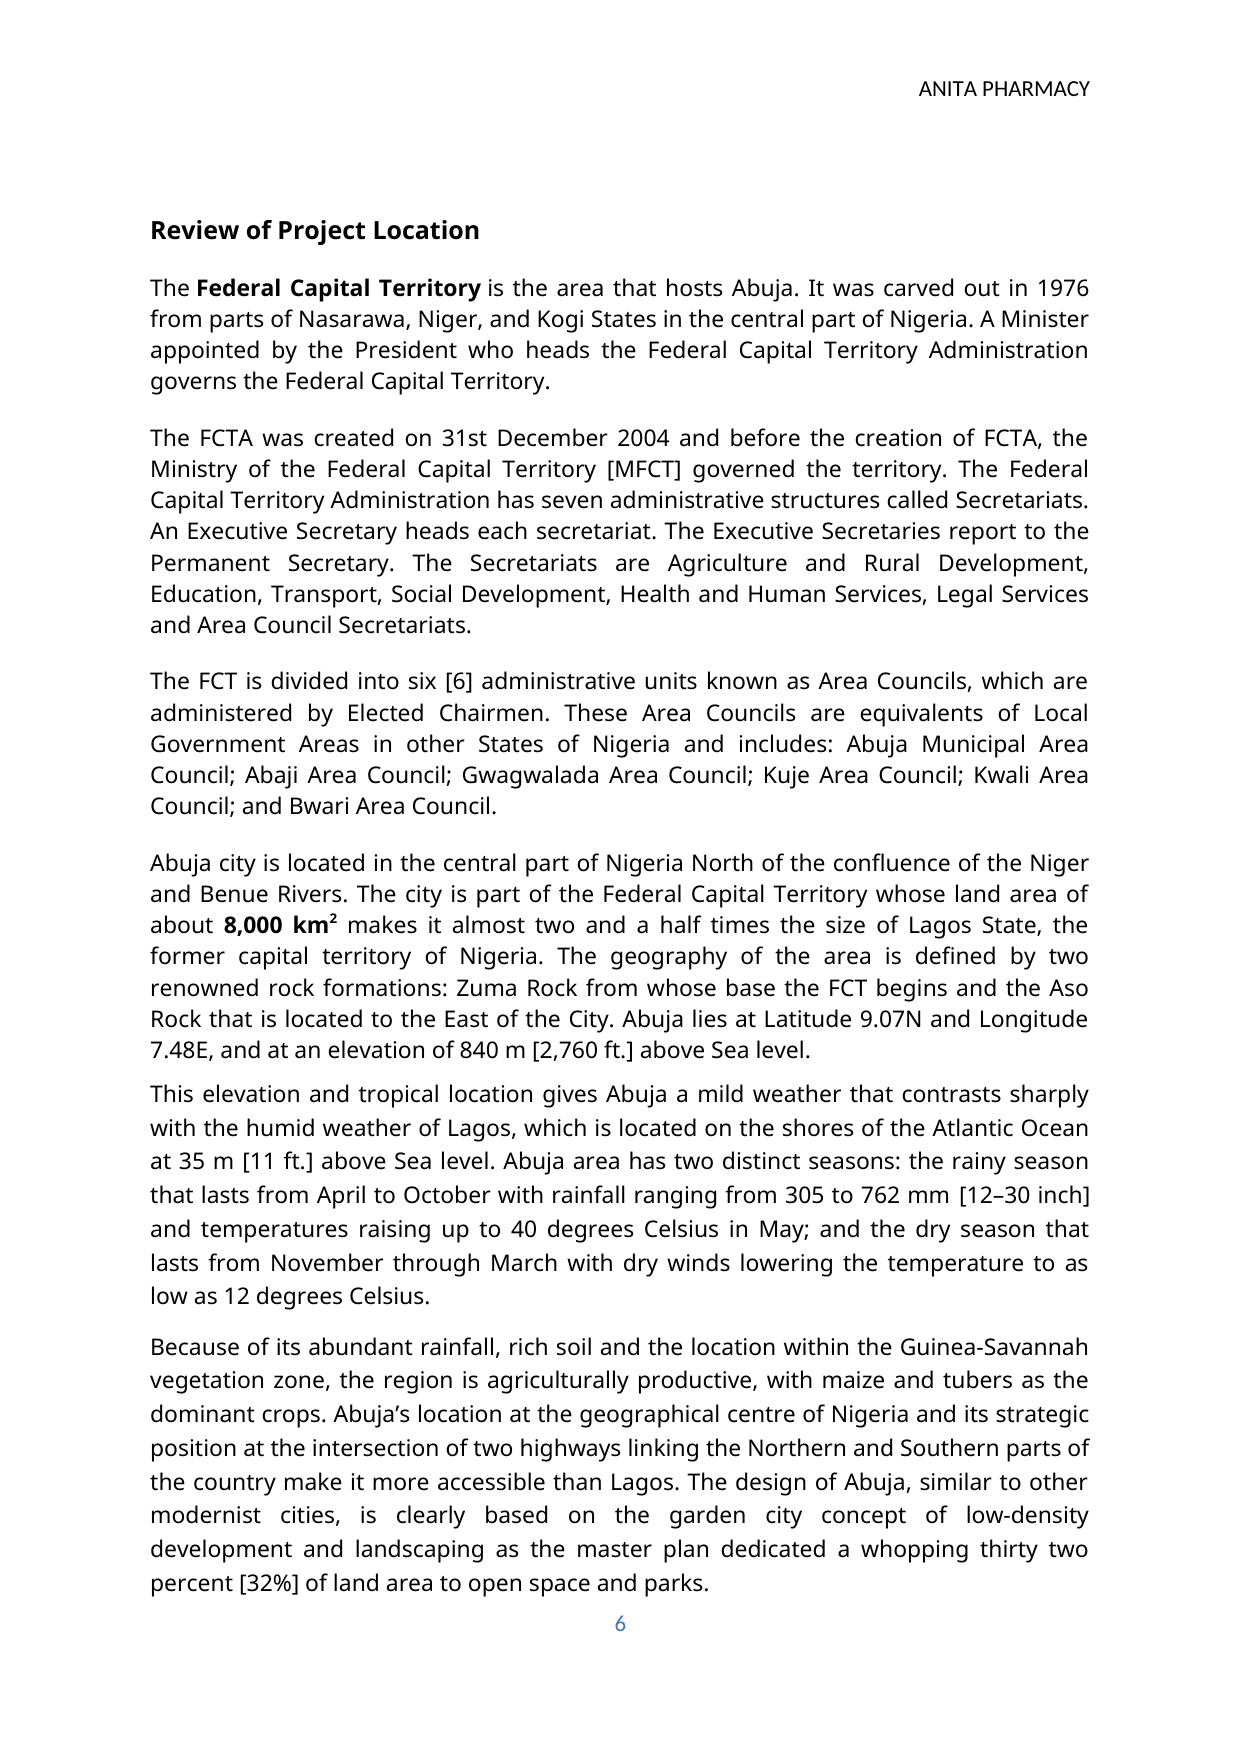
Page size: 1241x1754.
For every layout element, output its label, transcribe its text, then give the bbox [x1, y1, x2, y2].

text The FCTA was created on 31st December 2004 and before the creation of FCTA, the Ministry of the Federal Capital Territory [MFCT] governed the territory. The Federal Capital Territory Administration has seven administrative structures called Secretariats. An Executive Secretary heads each secretariat. The Executive Secretaries report to the Permanent Secretary. The Secretariats are Agriculture and Rural Development, Education, Transport, Social Development, Health and Human Services, Legal Services and Area Council Secretariats. [150, 422, 1090, 640]
text Review of Project Location [150, 212, 1081, 247]
text This elevation and tropical location gives Abuja a mild weather that contrasts sharply with the humid weather of Lagos, which is located on the shores of the Atlantic Ocean at 35 m [11 ft.] above Sea level. Abuja area has two distinct seasons: the rainy season that lasts from April to October with rainfall ranging from 305 to 762 mm [12–30 inch] and temperatures raising up to 40 degrees Celsius in May; and the dry season that lasts from November through March with dry winds lowering the temperature to as low as 12 degrees Celsius. [150, 1078, 1090, 1312]
text The Federal Capital Territory is the area that hosts Abuja. It was carved out in 1976 from parts of Nasarawa, Niger, and Kogi States in the central part of Nigeria. A Minister appointed by the President who heads the Federal Capital Territory Administration governs the Federal Capital Territory. [150, 272, 1090, 397]
text Abuja city is located in the central part of Nigeria North of the confluence of the Niger and Benue Rivers. The city is part of the Federal Capital Territory whose land area of about 8,000 km2 makes it almost two and a half times the size of Lagos State, the former capital territory of Nigeria. The geography of the area is defined by two renowned rock formations: Zuma Rock from whose base the FCT begins and the Aso Rock that is located to the East of the City. Abuja lies at Latitude 9.07N and Longitude 7.48E, and at an elevation of 840 m [2,760 ft.] above Sea level. [150, 847, 1090, 1065]
text The FCT is divided into six [6] administrative units known as Area Councils, which are administered by Elected Chairmen. These Area Councils are equivalents of Local Government Areas in other States of Nigeria and includes: Abuja Municipal Area Council; Abaji Area Council; Gwagwalada Area Council; Kuje Area Council; Kwali Area Council; and Bwari Area Council. [150, 665, 1090, 822]
text Because of its abundant rainfall, rich soil and the location within the Guinea-Savannah vegetation zone, the region is agriculturally productive, with maize and tubers as the dominant crops. Abuja’s location at the geographical centre of Nigeria and its strategic position at the intersection of two highways linking the Northern and Southern parts of the country make it more accessible than Lagos. The design of Abuja, similar to other modernist cities, is clearly based on the garden city concept of low-density development and landscaping as the master plan dedicated a whopping thirty two percent [32%] of land area to open space and parks. [150, 1331, 1090, 1598]
